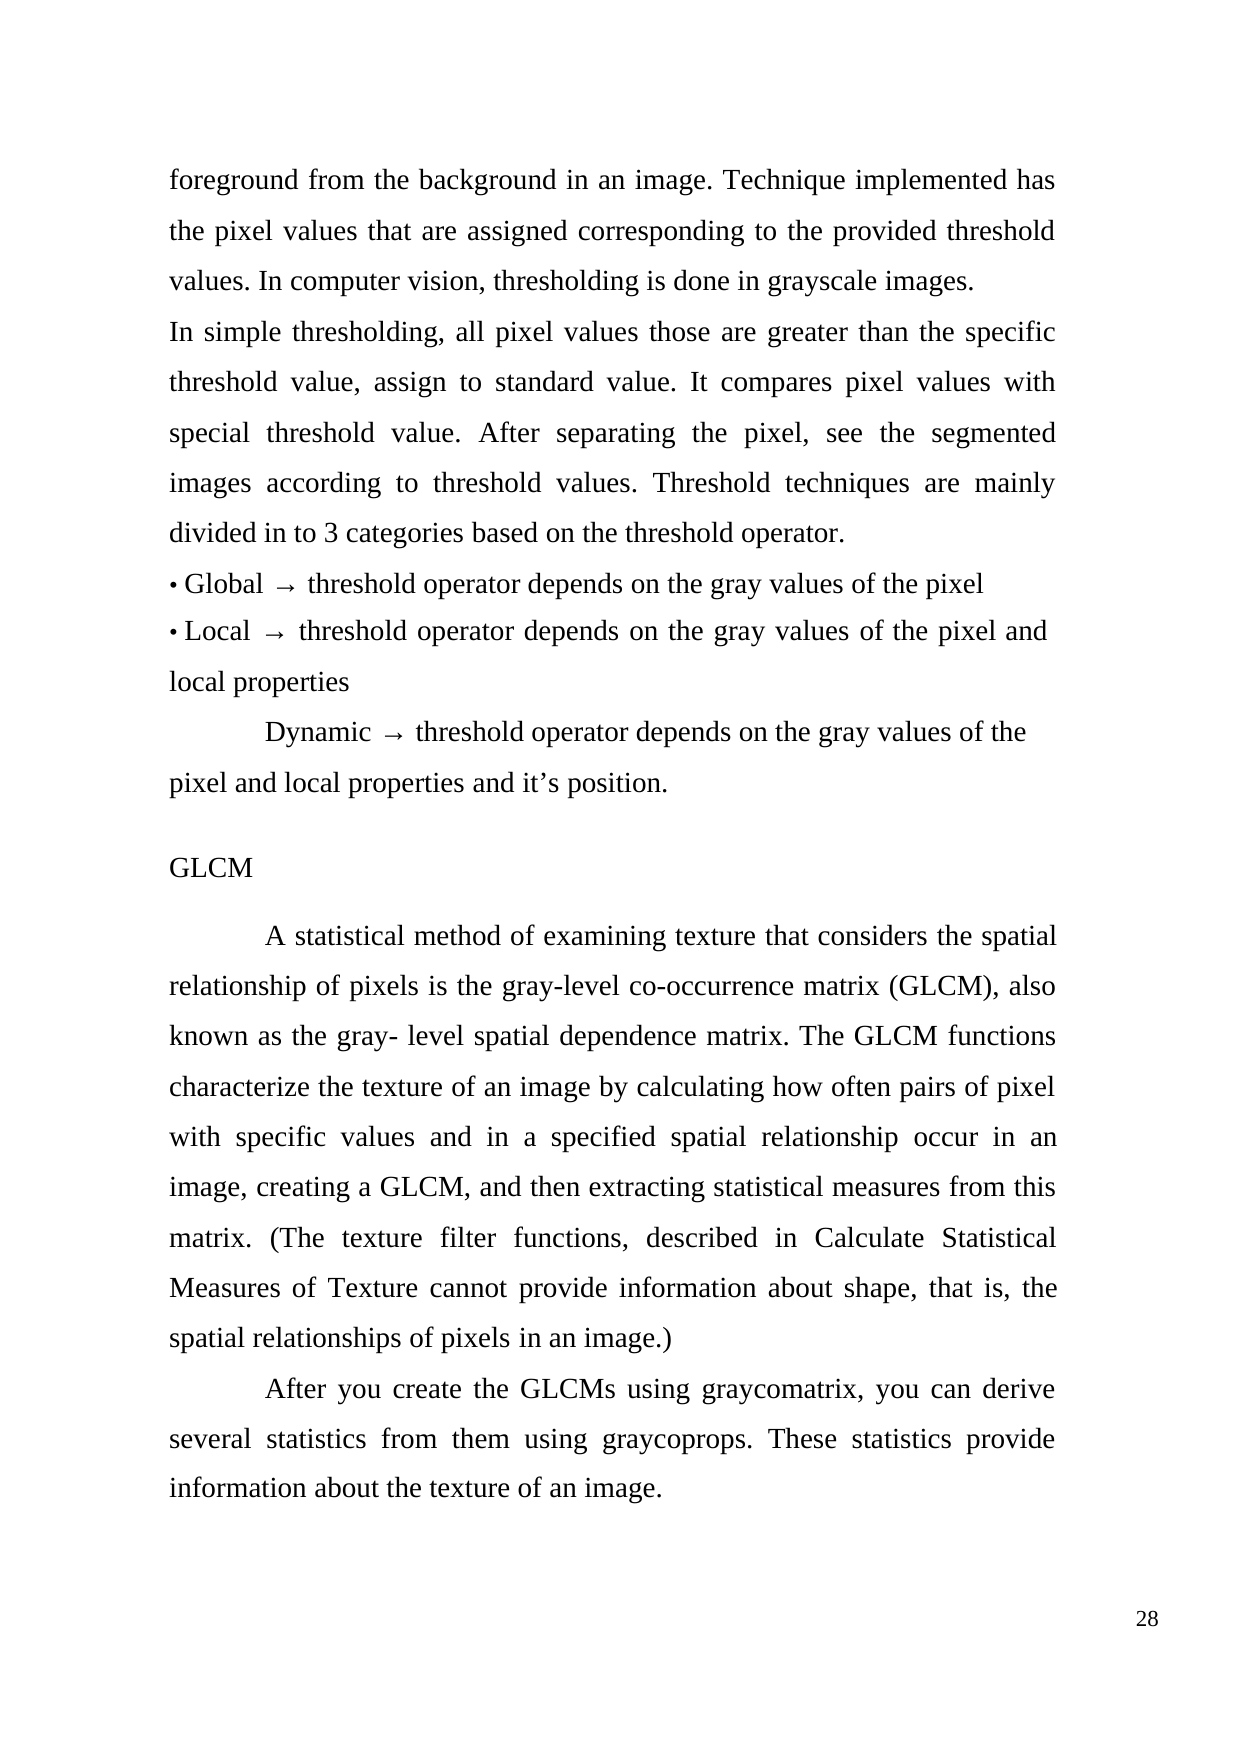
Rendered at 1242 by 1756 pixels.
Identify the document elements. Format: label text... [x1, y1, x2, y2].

list Local → threshold operator depends on the gray values of the pixel and local properties [169, 613, 1050, 697]
list Dynamic → threshold operator depends on the gray values of the pixel and local properties and it’s position. [169, 714, 1050, 798]
list After you create the GLCMs using graycomatrix, you can derive several statistics from them using graycoprops. These statistics provide information about the texture of an image. [169, 1371, 1056, 1503]
list A statistical method of examining texture that considers the spatial relationship of pixels is the gray-level co-occurrence matrix (GLCM), also known as the gray- level spatial dependence matrix. The GLCM functions characterize the texture of an image by calculating how often pairs of pixel with specific values and in a specified spatial relationship occur in an image, creating a GLCM, and then extracting statistical measures from this matrix. (The texture filter functions, described in Calculate Statistical Measures of Texture cannot provide information about shape, that is, the spatial relationships of pixels in an image.) [169, 918, 1057, 1354]
list Global → threshold operator depends on the gray values of the pixel [169, 566, 1158, 600]
text GLCM [169, 850, 1158, 884]
text foreground from the background in an image. Technique implemented has the pixel values that are assigned corresponding to the provided threshold values. In computer vision, thresholding is done in grayscale images. [169, 162, 1056, 297]
text In simple thresholding, all pixel values those are greater than the specific threshold value, assign to standard value. It compares pixel values with special threshold value. After separating the pixel, see the segmented images according to threshold values. Threshold techniques are mainly divided in to 3 categories based on the threshold operator. [169, 314, 1057, 549]
